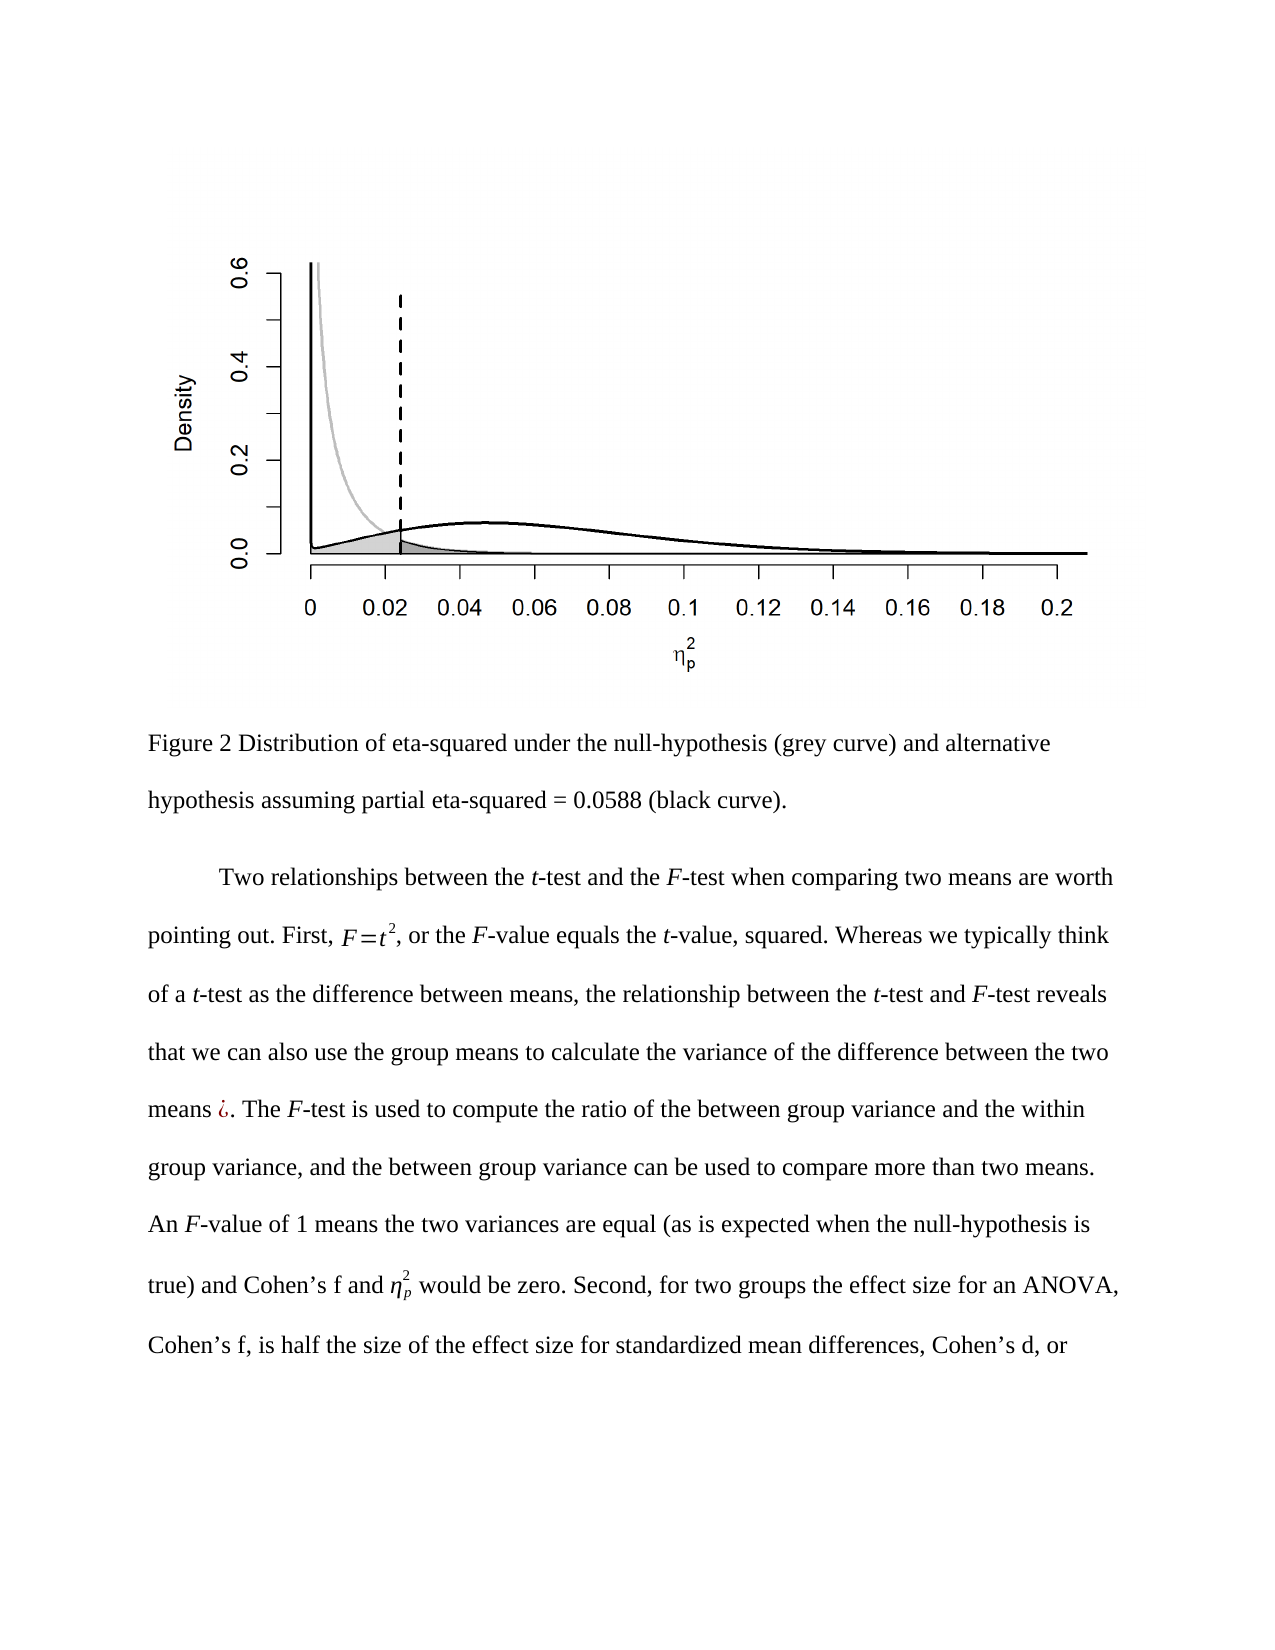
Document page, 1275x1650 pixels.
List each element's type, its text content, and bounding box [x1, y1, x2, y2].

text Figure 2 Distribution of eta-squared under the null-hypothesis (grey curve) and alternative hypothesis assuming partial eta-squared = 0.0588 (black curve). [148, 728, 1127, 814]
picture [166, 147, 1146, 708]
